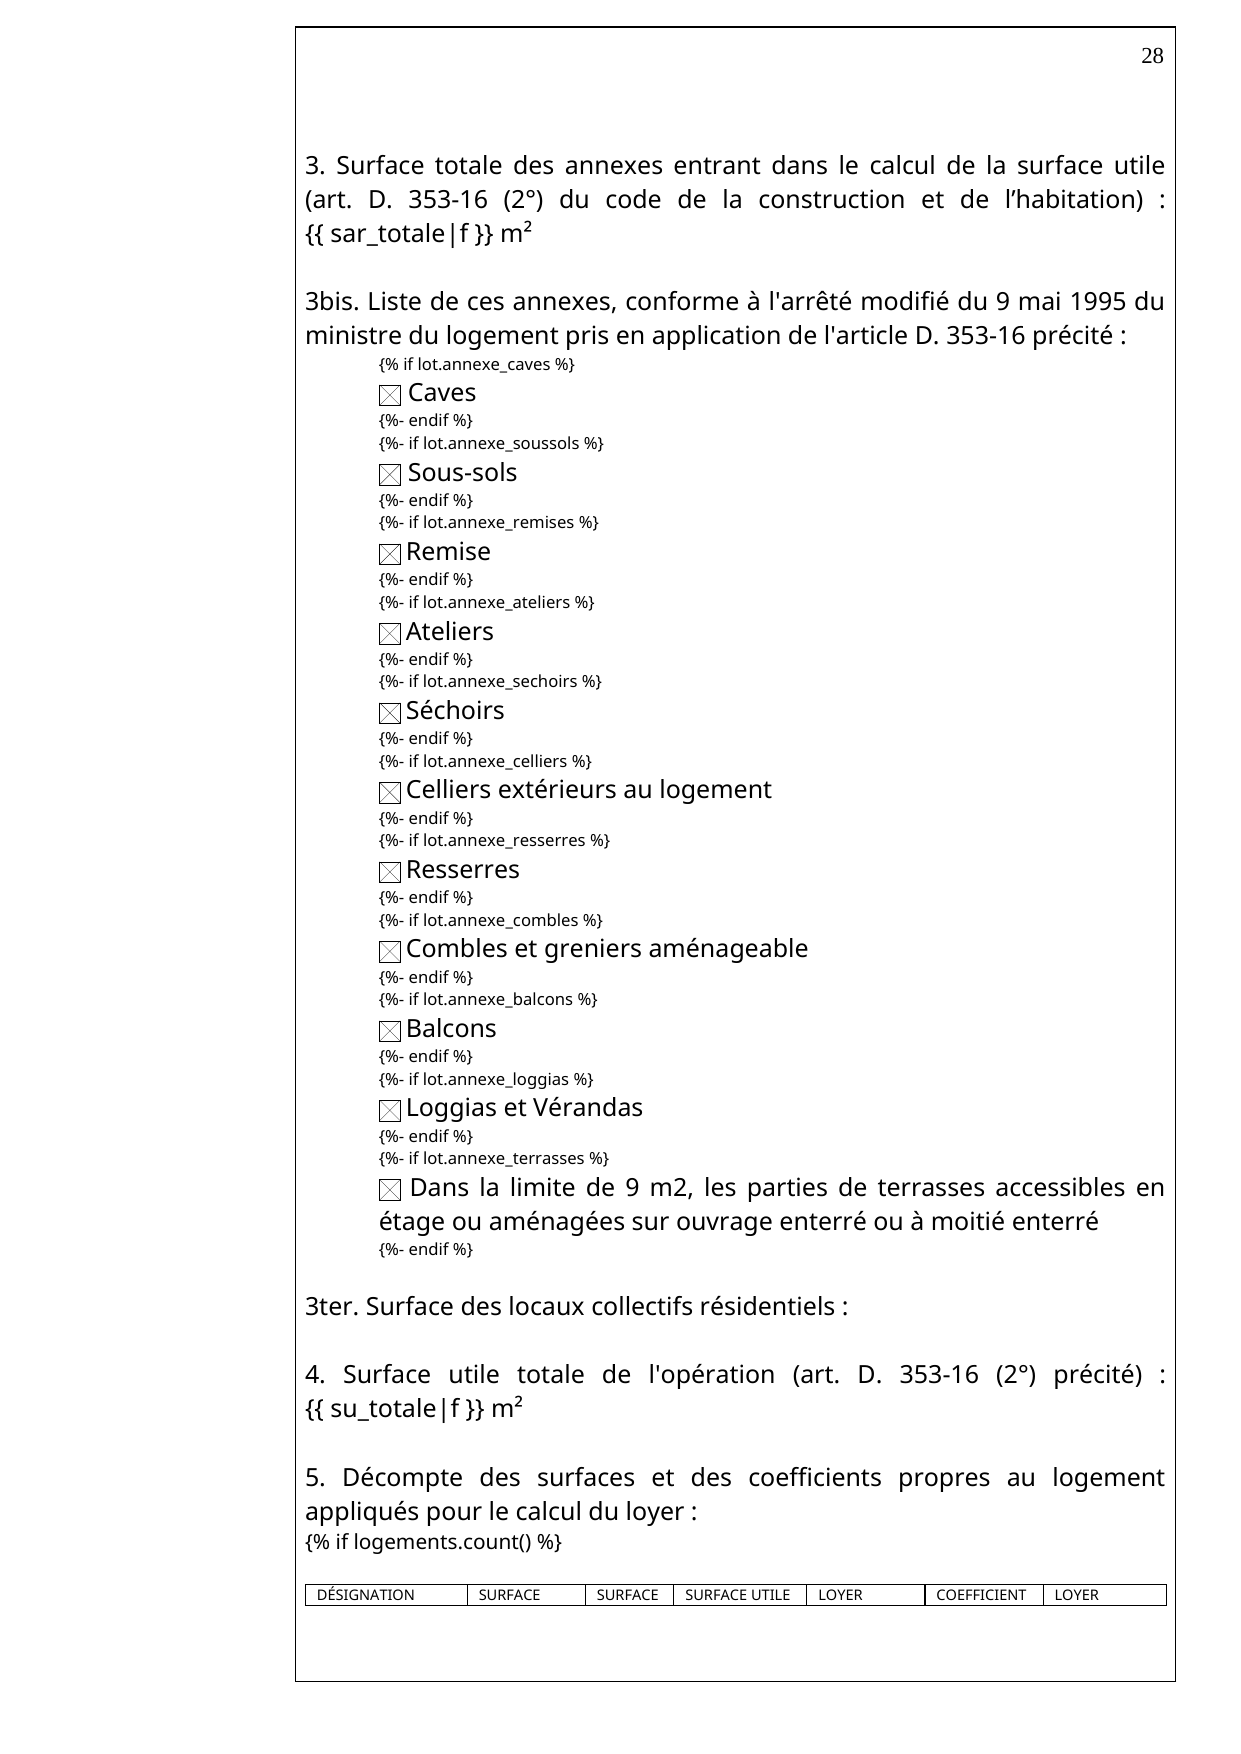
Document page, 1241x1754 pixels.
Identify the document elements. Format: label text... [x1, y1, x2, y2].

text {% if logements.count() %} [305, 1527, 1167, 1556]
text 3ter. Surface des locaux collectifs résidentiels : [305, 1289, 1167, 1323]
text {%- if lot.annexe_resserres %} [305, 829, 1167, 852]
text 3bis. Liste de ces annexes, conforme à l'arrêté modifié du 9 mai 1995 du ministre du logement pris en application de l'article D. 353-16 précité : [305, 284, 1167, 352]
text Remise [305, 534, 1167, 568]
table_header SURFACE habitable (art. R. 111-2) [468, 1585, 585, 1605]
text {% if lot.annexe_caves %} [305, 352, 1167, 375]
text {%- if lot.annexe_soussols %} [305, 432, 1167, 454]
text Loggias et Vérandas [305, 1090, 1167, 1124]
table_header DÉSIGNATION des logements [306, 1585, 467, 1605]
table_header COEFFICIENT propre au logement [926, 1585, 1043, 1605]
text {%- if lot.annexe_terrasses %} [378, 1147, 1167, 1169]
text {%- endif %} [305, 806, 1167, 829]
text {%- endif %} [305, 409, 1167, 432]
text {%- endif %} [305, 1045, 1167, 1067]
text 4. Surface utile totale de l'opération (art. D. 353-16 (2°) précité) : {{ su_totale|f }} m² [305, 1357, 1167, 1425]
text {%- endif %} [305, 568, 1167, 591]
text {%- endif %} [305, 727, 1167, 749]
text 5. Décompte des surfaces et des coefficients propres au logement appliqués pour le calcul du loyer : [305, 1459, 1167, 1527]
text Resserres [305, 852, 1167, 886]
text {%- if lot.annexe_sechoirs %} [305, 670, 1167, 693]
text {%- endif %} [305, 488, 1167, 511]
text {%- if lot.annexe_remises %} [305, 511, 1167, 534]
text Sous-sols [305, 454, 1167, 488]
text {%- endif %} [305, 1124, 1167, 1147]
text {%- endif %} [305, 965, 1167, 988]
text Dans la limite de 9 m2, les parties de terrasses accessibles en étage ou aménagées sur ouvrage enterré ou à moitié enterré [378, 1169, 1167, 1238]
text Séchoirs [305, 693, 1167, 727]
text 3. Surface totale des annexes entrant dans le calcul de la surface utile (art. D. 353-16 (2°) du code de la construction et de l’habitation) : {{ sar_totale|f }} m² [305, 148, 1167, 250]
text {%- if lot.annexe_ateliers %} [305, 591, 1167, 613]
text Ateliers [305, 613, 1167, 647]
text Celliers extérieurs au logement [305, 772, 1167, 806]
text {%- if lot.annexe_balcons %} [305, 988, 1167, 1011]
text {%- if lot.annexe_celliers %} [305, 749, 1167, 772]
text Balcons [305, 1011, 1167, 1045]
text Caves [305, 375, 1167, 409]
table_header SURFACE réelle des annexes [586, 1585, 673, 1605]
text Combles et greniers aménageable [305, 931, 1167, 965]
text {%- if lot.annexe_loggias %} [305, 1067, 1167, 1090]
text {%- endif %} [305, 886, 1167, 908]
text {%- if lot.annexe_combles %} [305, 908, 1167, 931]
text {%- endif %} [305, 1238, 1167, 1260]
text {%- endif %} [305, 647, 1167, 670]
